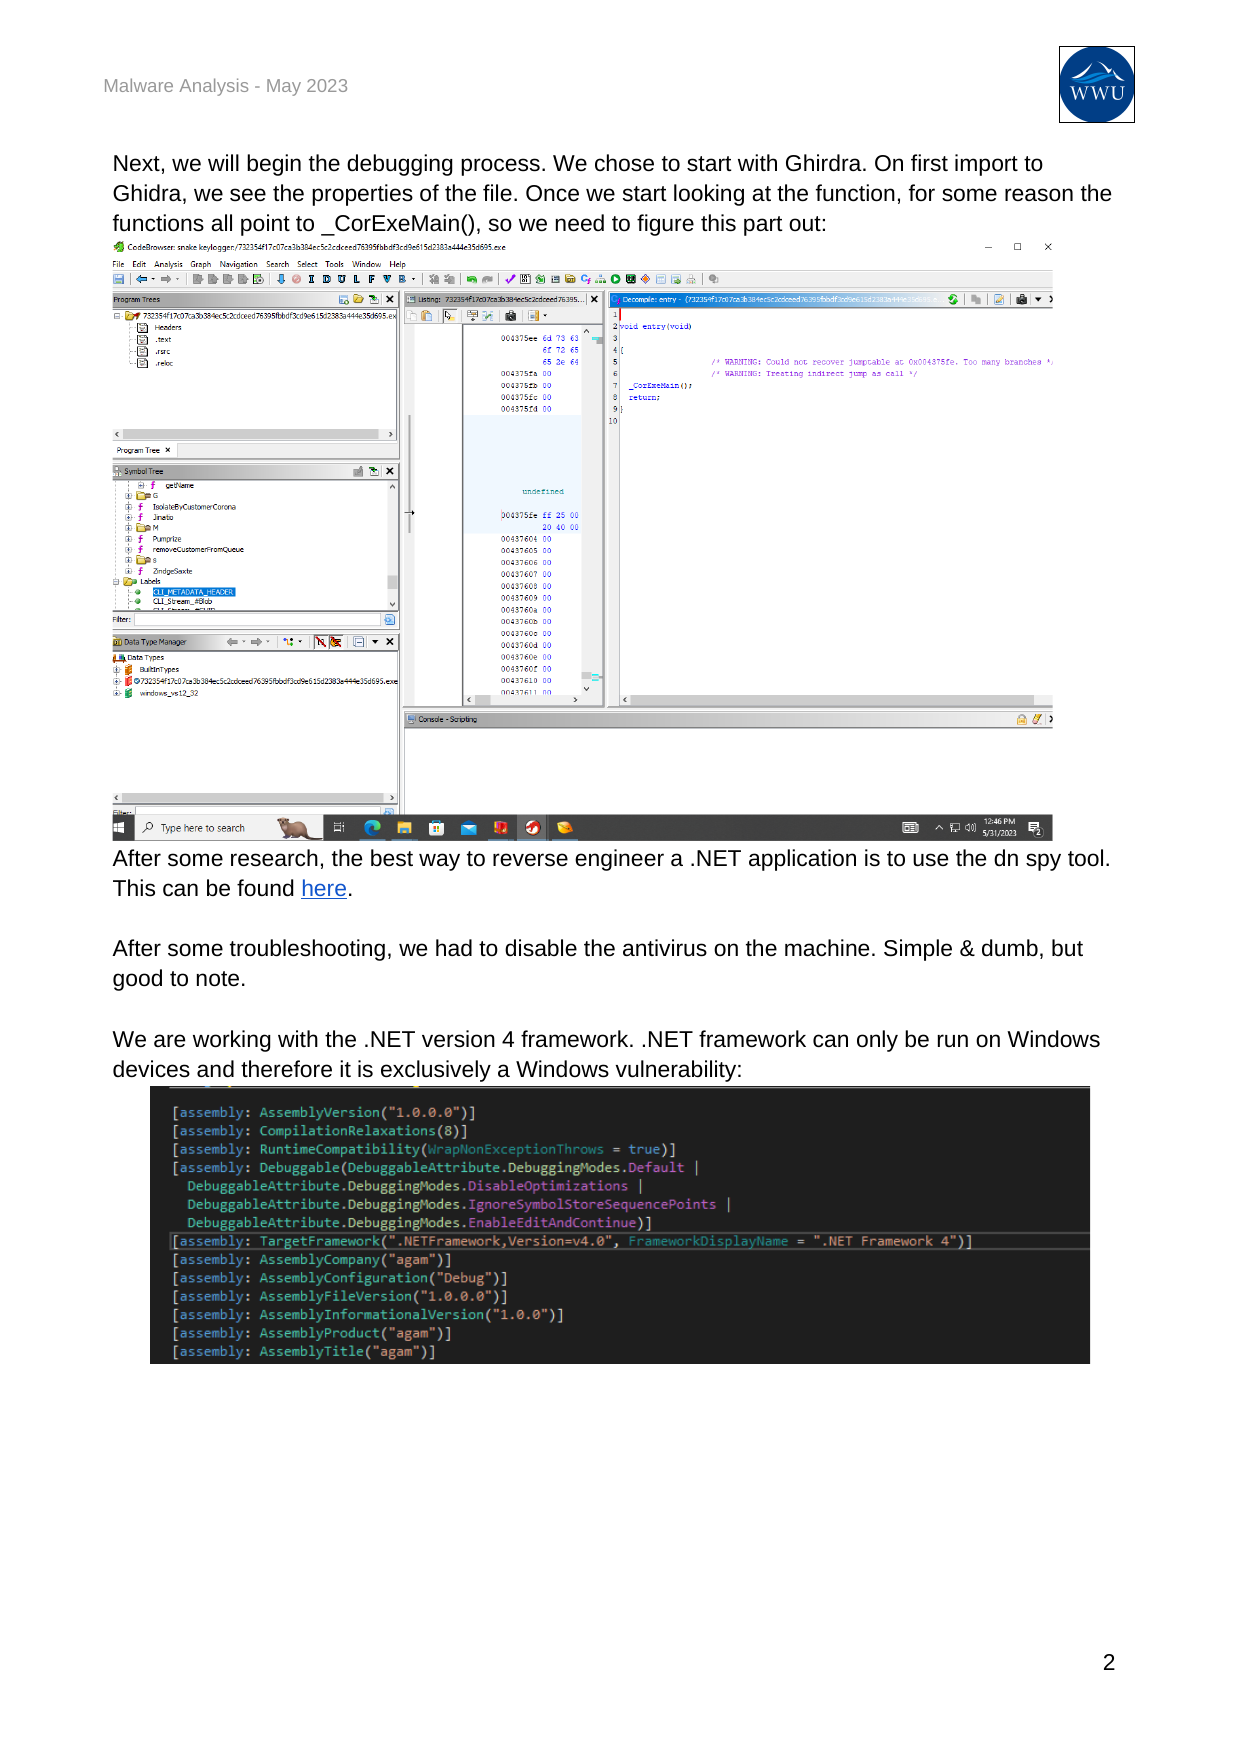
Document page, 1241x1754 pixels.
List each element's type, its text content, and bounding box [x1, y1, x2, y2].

picture [1060, 47, 1134, 122]
text Next, we will begin the debugging process. We chose to start with Ghirdra. On first import to Ghidra, we see the properties of the file. Once we start looking at the function, for some reason the functions all point to _CorExeMain(), so we need to figure this part out: [112, 150, 1115, 237]
picture [112, 240, 1053, 841]
text After some research, the best way to reverse engineer a .NET application is to use the dn spy tool. This can be found here. [112, 844, 1115, 901]
text After some troubleshooting, we had to disable the antivirus on the machine. Simple & dumb, but good to note. [112, 935, 1115, 992]
text We are working with the .NET version 4 framework. .NET framework can only be run on Windows devices and therefore it is exclusively a Windows vulnerability: [112, 1026, 1115, 1082]
picture [150, 1086, 1091, 1364]
